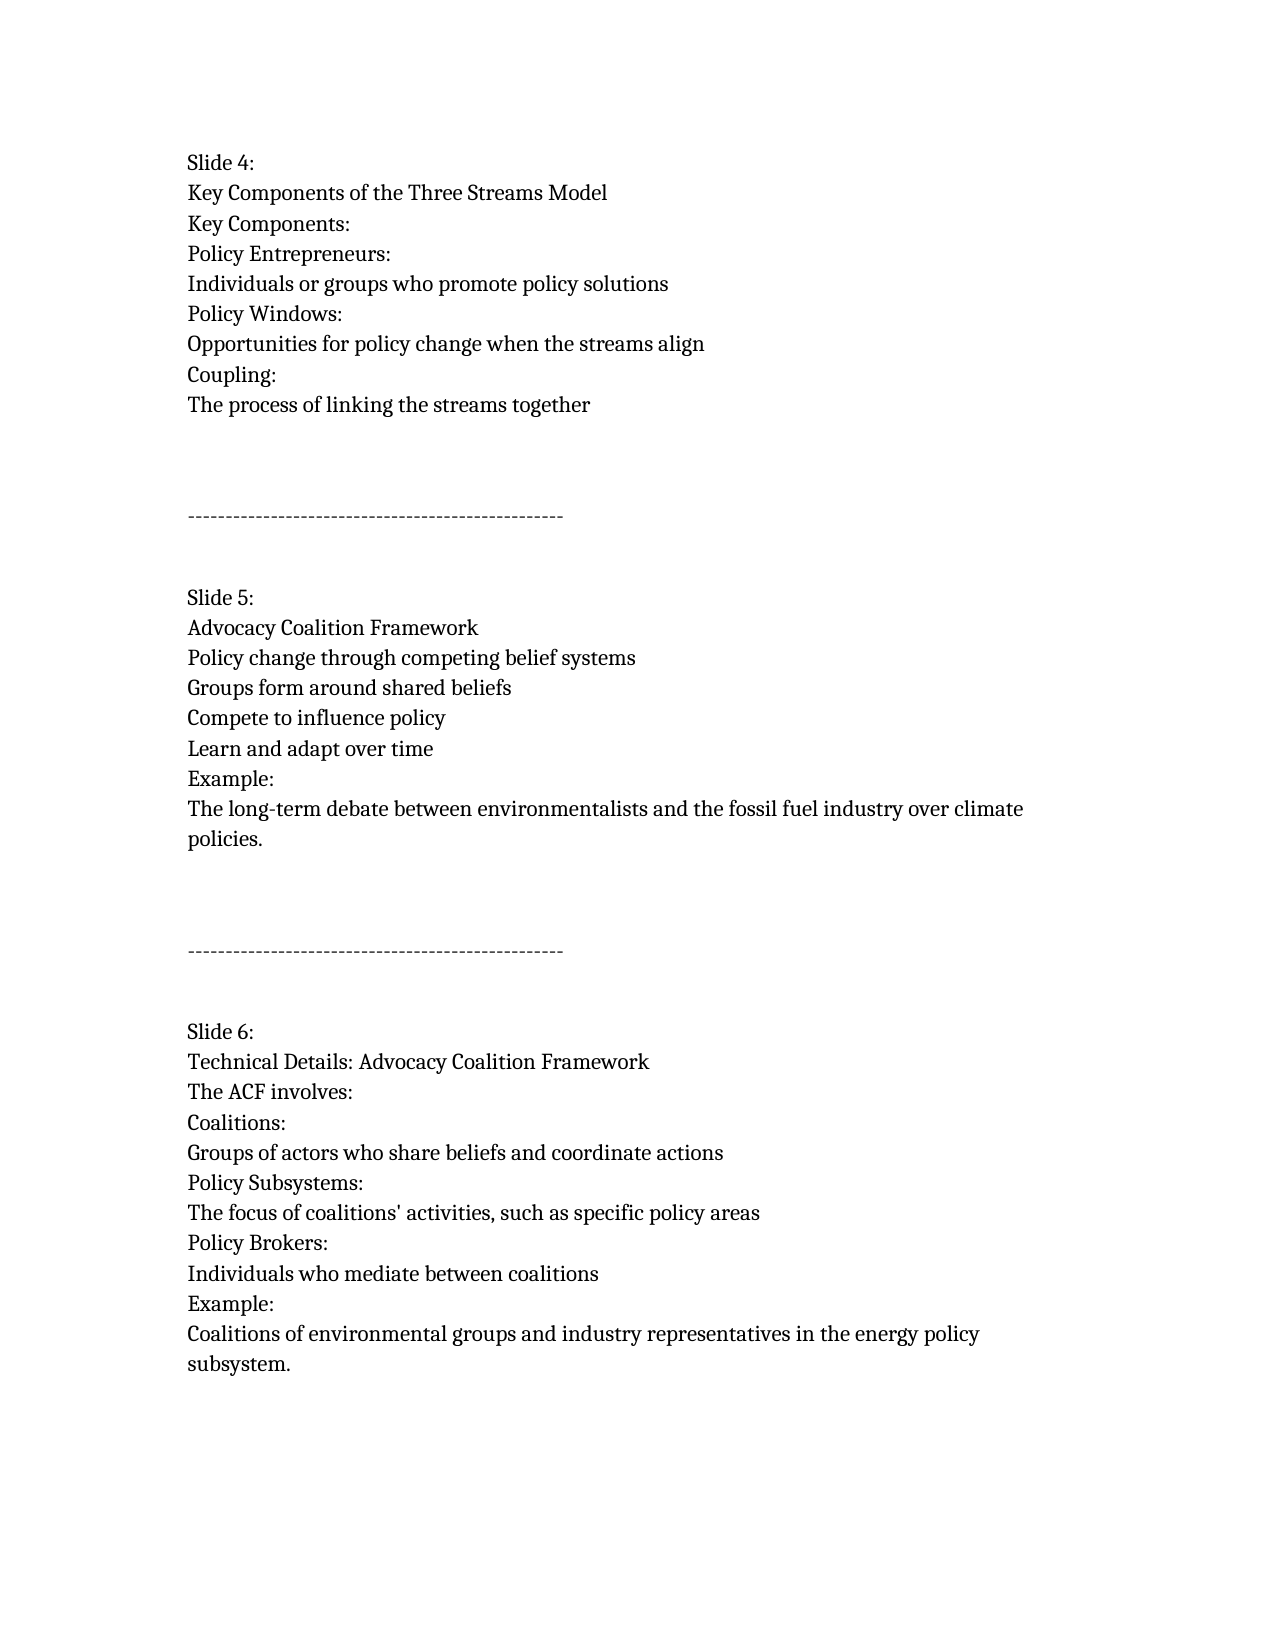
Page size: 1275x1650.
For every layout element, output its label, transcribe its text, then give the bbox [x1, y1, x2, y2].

text Slide 4: Key Components of the Three Streams Model Key Components: Policy Entrepreneurs: Individuals or groups who promote policy solutions Policy Windows: Opportunities for policy change when the streams align Coupling: The process of linking the streams together [187, 150, 1087, 448]
text Slide 6: Technical Details: Advocacy Coalition Framework The ACF involves: Coalitions: Groups of actors who share beliefs and coordinate actions Policy Subsystems: The focus of coalitions' activities, such as specific policy areas Policy Brokers: Individuals who mediate between coalitions Example: Coalitions of environmental groups and industry representatives in the energy policy subsystem. [187, 1019, 1087, 1408]
text Slide 5: Advocacy Coalition Framework Policy change through competing belief systems Groups form around shared beliefs Compete to influence policy Learn and adapt over time Example: The long-term debate between environmentalists and the fossil fuel industry over climate policies. [187, 584, 1087, 883]
text -------------------------------------------------- [187, 907, 1087, 994]
text -------------------------------------------------- [187, 473, 1087, 560]
